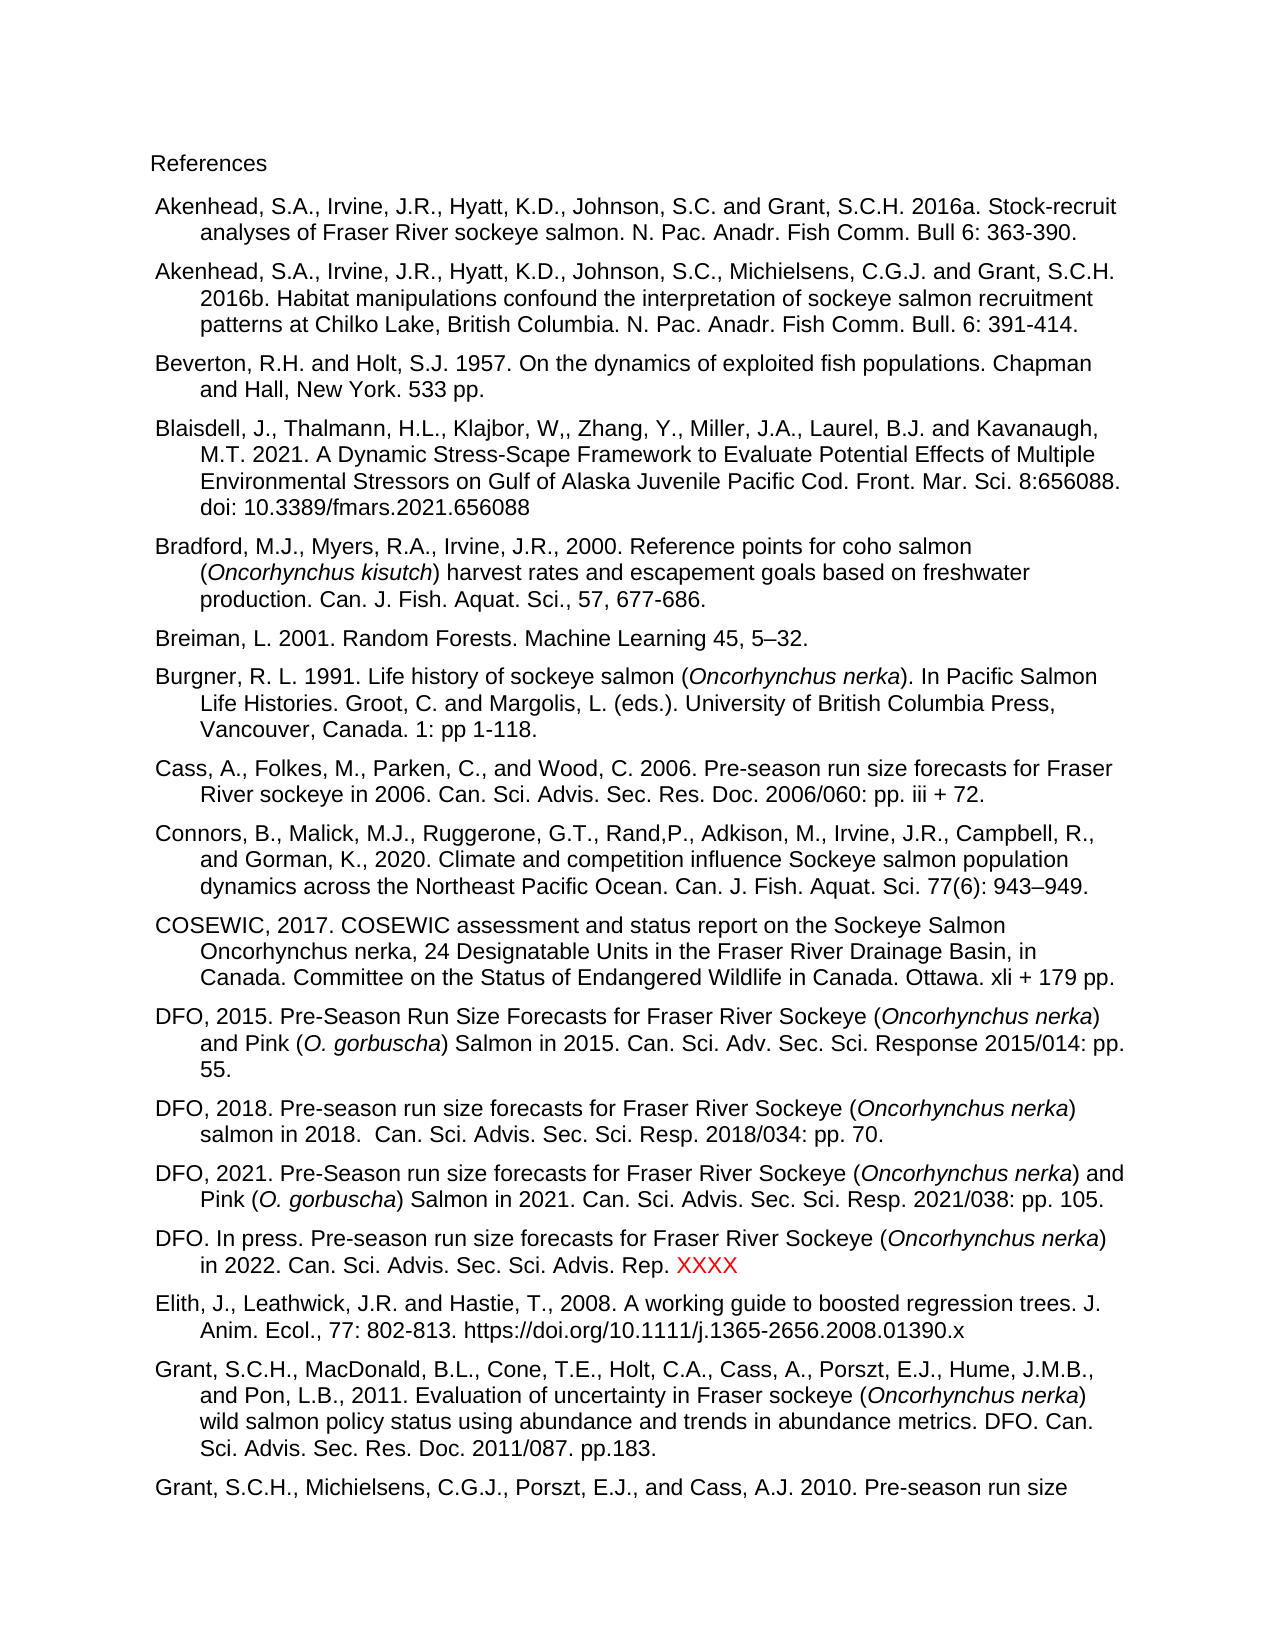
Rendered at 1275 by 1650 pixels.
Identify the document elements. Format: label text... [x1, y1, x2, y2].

text Grant, S.C.H., MacDonald, B.L., Cone, T.E., Holt, C.A., Cass, A., Porszt, E.J., Hume, J.M.B., and Pon, L.B., 2011. Evaluation of uncertainty in Fraser sockeye (Oncorhynchus nerka) wild salmon policy status using abundance and trends in abundance metrics. DFO. Can. Sci. Advis. Sec. Res. Doc. 2011/087. pp.183. [154, 1356, 1125, 1461]
text Blaisdell, J., Thalmann, H.L., Klajbor, W,, Zhang, Y., Miller, J.A., Laurel, B.J. and Kavanaugh, M.T. 2021. A Dynamic Stress-Scape Framework to Evaluate Potential Effects of Multiple Environmental Stressors on Gulf of Alaska Juvenile Pacific Cod. Front. Mar. Sci. 8:656088. doi: 10.3389/fmars.2021.656088 [155, 415, 1125, 520]
text Beverton, R.H. and Holt, S.J. 1957. On the dynamics of exploited fish populations. Chapman and Hall, New York. 533 pp. [154, 350, 1125, 402]
text DFO, 2018. Pre-season run size forecasts for Fraser River Sockeye (Oncorhynchus nerka) salmon in 2018. Can. Sci. Advis. Sec. Sci. Resp. 2018/034: pp. 70. [155, 1095, 1125, 1147]
text Bradford, M.J., Myers, R.A., Irvine, J.R., 2000. Reference points for coho salmon (Oncorhynchus kisutch) harvest rates and escapement goals based on freshwater production. Can. J. Fish. Aquat. Sci., 57, 677-686. [154, 533, 1125, 612]
text DFO. In press. Pre-season run size forecasts for Fraser River Sockeye (Oncorhynchus nerka) in 2022. Can. Sci. Advis. Sec. Sci. Advis. Rep. XXXX [155, 1225, 1125, 1278]
text Cass, A., Folkes, M., Parken, C., and Wood, C. 2006. Pre-season run size forecasts for Fraser River sockeye in 2006. Can. Sci. Advis. Sec. Res. Doc. 2006/060: pp. iii + 72. [155, 755, 1125, 808]
text Akenhead, S.A., Irvine, J.R., Hyatt, K.D., Johnson, S.C. and Grant, S.C.H. 2016a. Stock-recruit analyses of Fraser River sockeye salmon. N. Pac. Anadr. Fish Comm. Bull 6: 363-390. [155, 193, 1125, 246]
text DFO, 2015. Pre-Season Run Size Forecasts for Fraser River Sockeye (Oncorhynchus nerka) and Pink (O. gorbuscha) Salmon in 2015. Can. Sci. Adv. Sec. Sci. Response 2015/014: pp. 55. [155, 1003, 1125, 1082]
text DFO, 2021. Pre-Season run size forecasts for Fraser River Sockeye (Oncorhynchus nerka) and Pink (O. gorbuscha) Salmon in 2021. Can. Sci. Advis. Sec. Sci. Resp. 2021/038: pp. 105. [155, 1160, 1125, 1213]
text COSEWIC, 2017. COSEWIC assessment and status report on the Sockeye Salmon Oncorhynchus nerka, 24 Designatable Units in the Fraser River Drainage Basin, in Canada. Committee on the Status of Endangered Wildlife in Canada. Ottawa. xli + 179 pp. [155, 912, 1125, 991]
text Breiman, L. 2001. Random Forests. Machine Learning 45, 5–32. [155, 624, 1125, 651]
text References [150, 150, 1125, 176]
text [155, 1473, 1125, 1500]
text Akenhead, S.A., Irvine, J.R., Hyatt, K.D., Johnson, S.C., Michielsens, C.G.J. and Grant, S.C.H. 2016b. Habitat manipulations confound the interpretation of sockeye salmon recruitment patterns at Chilko Lake, British Columbia. N. Pac. Anadr. Fish Comm. Bull. 6: 391-414. [155, 258, 1125, 337]
text Elith, J., Leathwick, J.R. and Hastie, T., 2008. A working guide to boosted regression trees. J. Anim. Ecol., 77: 802-813. https://doi.org/10.1111/j.1365-2656.2008.01390.x [155, 1290, 1125, 1343]
text Connors, B., Malick, M.J., Ruggerone, G.T., Rand,P., Adkison, M., Irvine, J.R., Campbell, R., and Gorman, K., 2020. Climate and competition influence Sockeye salmon population dynamics across the Northeast Pacific Ocean. Can. J. Fish. Aquat. Sci. 77(6): 943–949. [155, 820, 1125, 899]
text Burgner, R. L. 1991. Life history of sockeye salmon (Oncorhynchus nerka). In Pacific Salmon Life Histories. Groot, C. and Margolis, L. (eds.). University of British Columbia Press, Vancouver, Canada. 1: pp 1-118. [155, 663, 1125, 742]
